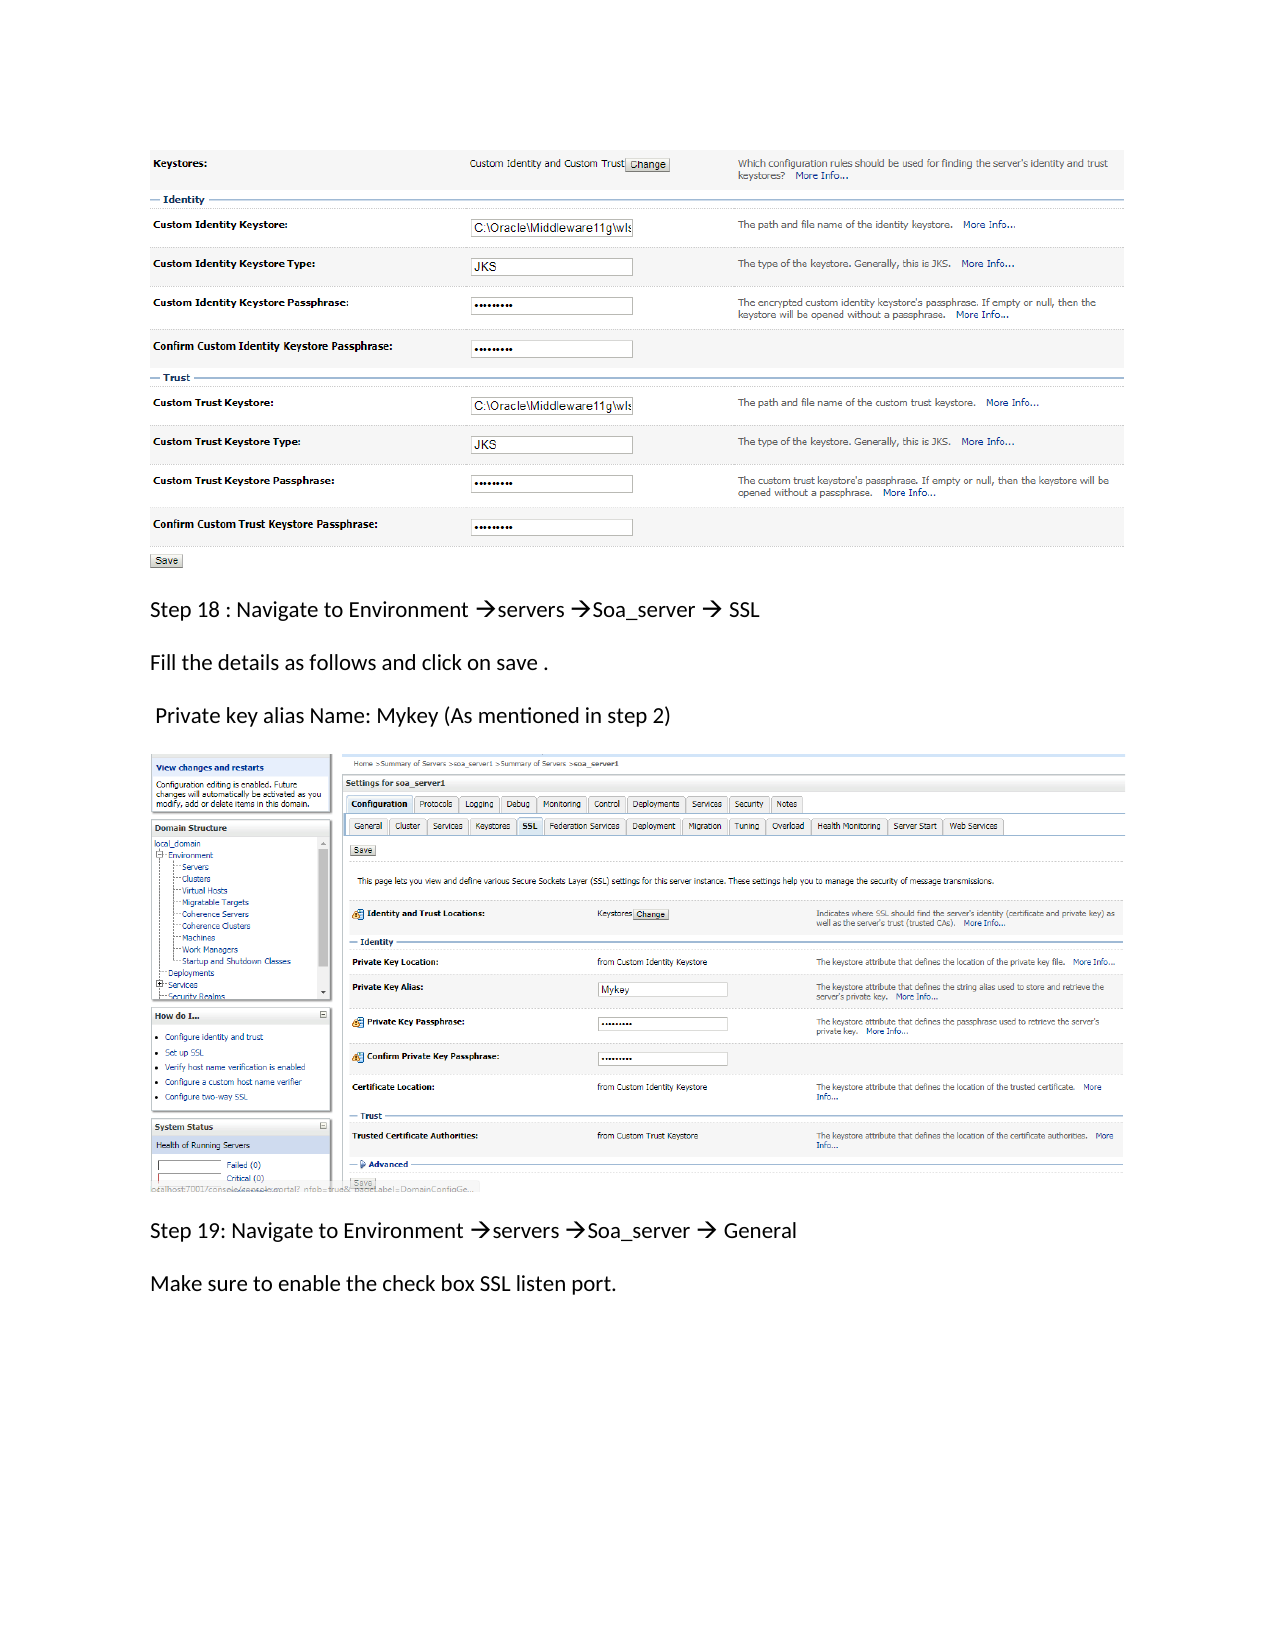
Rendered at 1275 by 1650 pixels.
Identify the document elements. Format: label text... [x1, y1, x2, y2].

text Make sure to enable the check box SSL listen port. [150, 1269, 1125, 1297]
text Step 18 : Navigate to Environment servers Soa_server SSL [150, 595, 1125, 623]
picture [150, 754, 1125, 1192]
picture [150, 150, 1125, 571]
text Step 19: Navigate to Environment servers Soa_server General [150, 1216, 1125, 1244]
text Private key alias Name: Mykey (As mentioned in step 2) [150, 701, 1125, 729]
text Fill the details as follows and click on save . [150, 648, 1125, 676]
